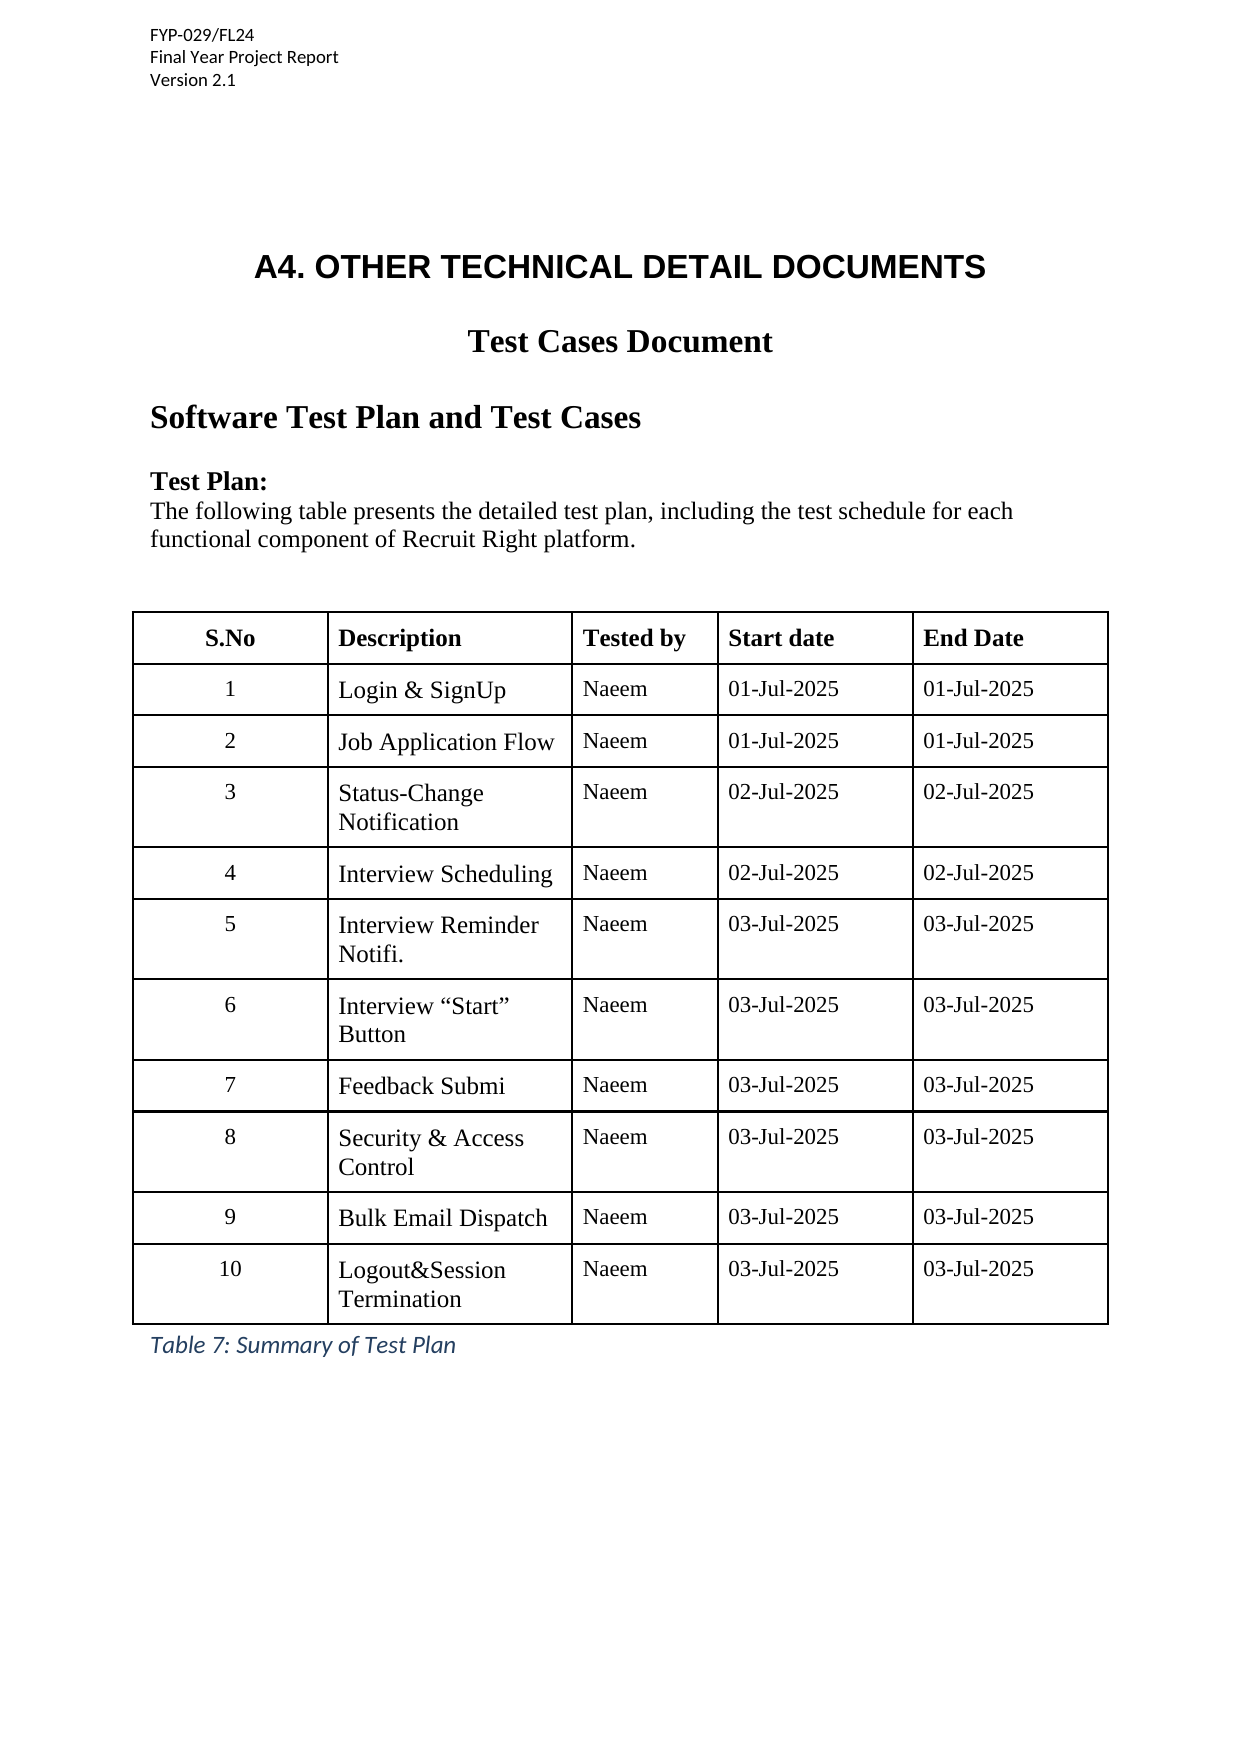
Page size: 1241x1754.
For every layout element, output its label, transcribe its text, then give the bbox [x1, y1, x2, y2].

table_cell 03-Jul-2025 [719, 900, 912, 978]
table_cell Bulk Email Dispatch [329, 1193, 571, 1242]
text The following table presents the detailed test plan, including the test schedule for each functional component of Recruit Right platform. [150, 496, 1090, 553]
table_cell 03-Jul-2025 [914, 980, 1107, 1059]
table_header Start date [719, 613, 912, 662]
table_header End Date [914, 613, 1107, 662]
subtitle Table 7: Summary of Test Plan [150, 1329, 1090, 1360]
table_cell 02-Jul-2025 [719, 848, 912, 898]
table_cell Interview Reminder Notifi. [329, 900, 571, 978]
table_header S.No [134, 613, 327, 662]
table_cell 3 [134, 768, 327, 846]
table_cell 01-Jul-2025 [719, 716, 912, 766]
table_cell 7 [134, 1061, 327, 1110]
table_cell Naeem [573, 848, 717, 898]
table_cell 03-Jul-2025 [914, 1113, 1107, 1191]
table_cell Naeem [573, 716, 717, 766]
table_cell Job Application Flow [329, 716, 571, 766]
table_cell Feedback Submi [329, 1061, 571, 1110]
table_cell Security & Access Control [329, 1113, 571, 1191]
table_cell Naeem [573, 665, 717, 714]
table_cell 01-Jul-2025 [914, 665, 1107, 714]
table_cell Naeem [573, 1061, 717, 1110]
table_cell 02-Jul-2025 [914, 848, 1107, 898]
table_cell Status-Change Notification [329, 768, 571, 846]
subtitle Test Cases Document [150, 321, 1090, 359]
table_cell 5 [134, 900, 327, 978]
table_header Tested by [573, 613, 717, 662]
table_cell 8 [134, 1113, 327, 1191]
table_cell Naeem [573, 900, 717, 978]
table_cell Naeem [573, 768, 717, 846]
text Test Plan: [150, 465, 1090, 496]
table_header Description [329, 613, 571, 662]
table_cell 02-Jul-2025 [719, 768, 912, 846]
table_cell 01-Jul-2025 [914, 716, 1107, 766]
table_cell Naeem [573, 1113, 717, 1191]
table_cell 03-Jul-2025 [719, 1113, 912, 1191]
table_cell 03-Jul-2025 [914, 900, 1107, 978]
table_cell 9 [134, 1193, 327, 1242]
table_cell Naeem [573, 1193, 717, 1242]
table_cell 03-Jul-2025 [914, 1061, 1107, 1110]
table_cell 03-Jul-2025 [914, 1245, 1107, 1323]
text Software Test Plan and Test Cases [150, 398, 1090, 436]
table_cell Naeem [573, 980, 717, 1059]
table_cell 03-Jul-2025 [914, 1193, 1107, 1242]
table_cell 10 [134, 1245, 327, 1323]
table_cell 4 [134, 848, 327, 898]
table_cell Login & SignUp [329, 665, 571, 714]
table_cell 1 [134, 665, 327, 714]
table_cell 01-Jul-2025 [719, 665, 912, 714]
table_cell Interview Scheduling [329, 848, 571, 898]
table_cell Naeem [573, 1245, 717, 1323]
table_cell 02-Jul-2025 [914, 768, 1107, 846]
table_cell 6 [134, 980, 327, 1059]
table_cell 03-Jul-2025 [719, 1061, 912, 1110]
table_cell Interview “Start” Button [329, 980, 571, 1059]
table_cell 03-Jul-2025 [719, 1193, 912, 1242]
table_cell Logout&Session Termination [329, 1245, 571, 1323]
table_cell 2 [134, 716, 327, 766]
subtitle A4. OTHER TECHNICAL DETAIL DOCUMENTS [150, 247, 1090, 286]
table_cell 03-Jul-2025 [719, 980, 912, 1059]
table_cell 03-Jul-2025 [719, 1245, 912, 1323]
